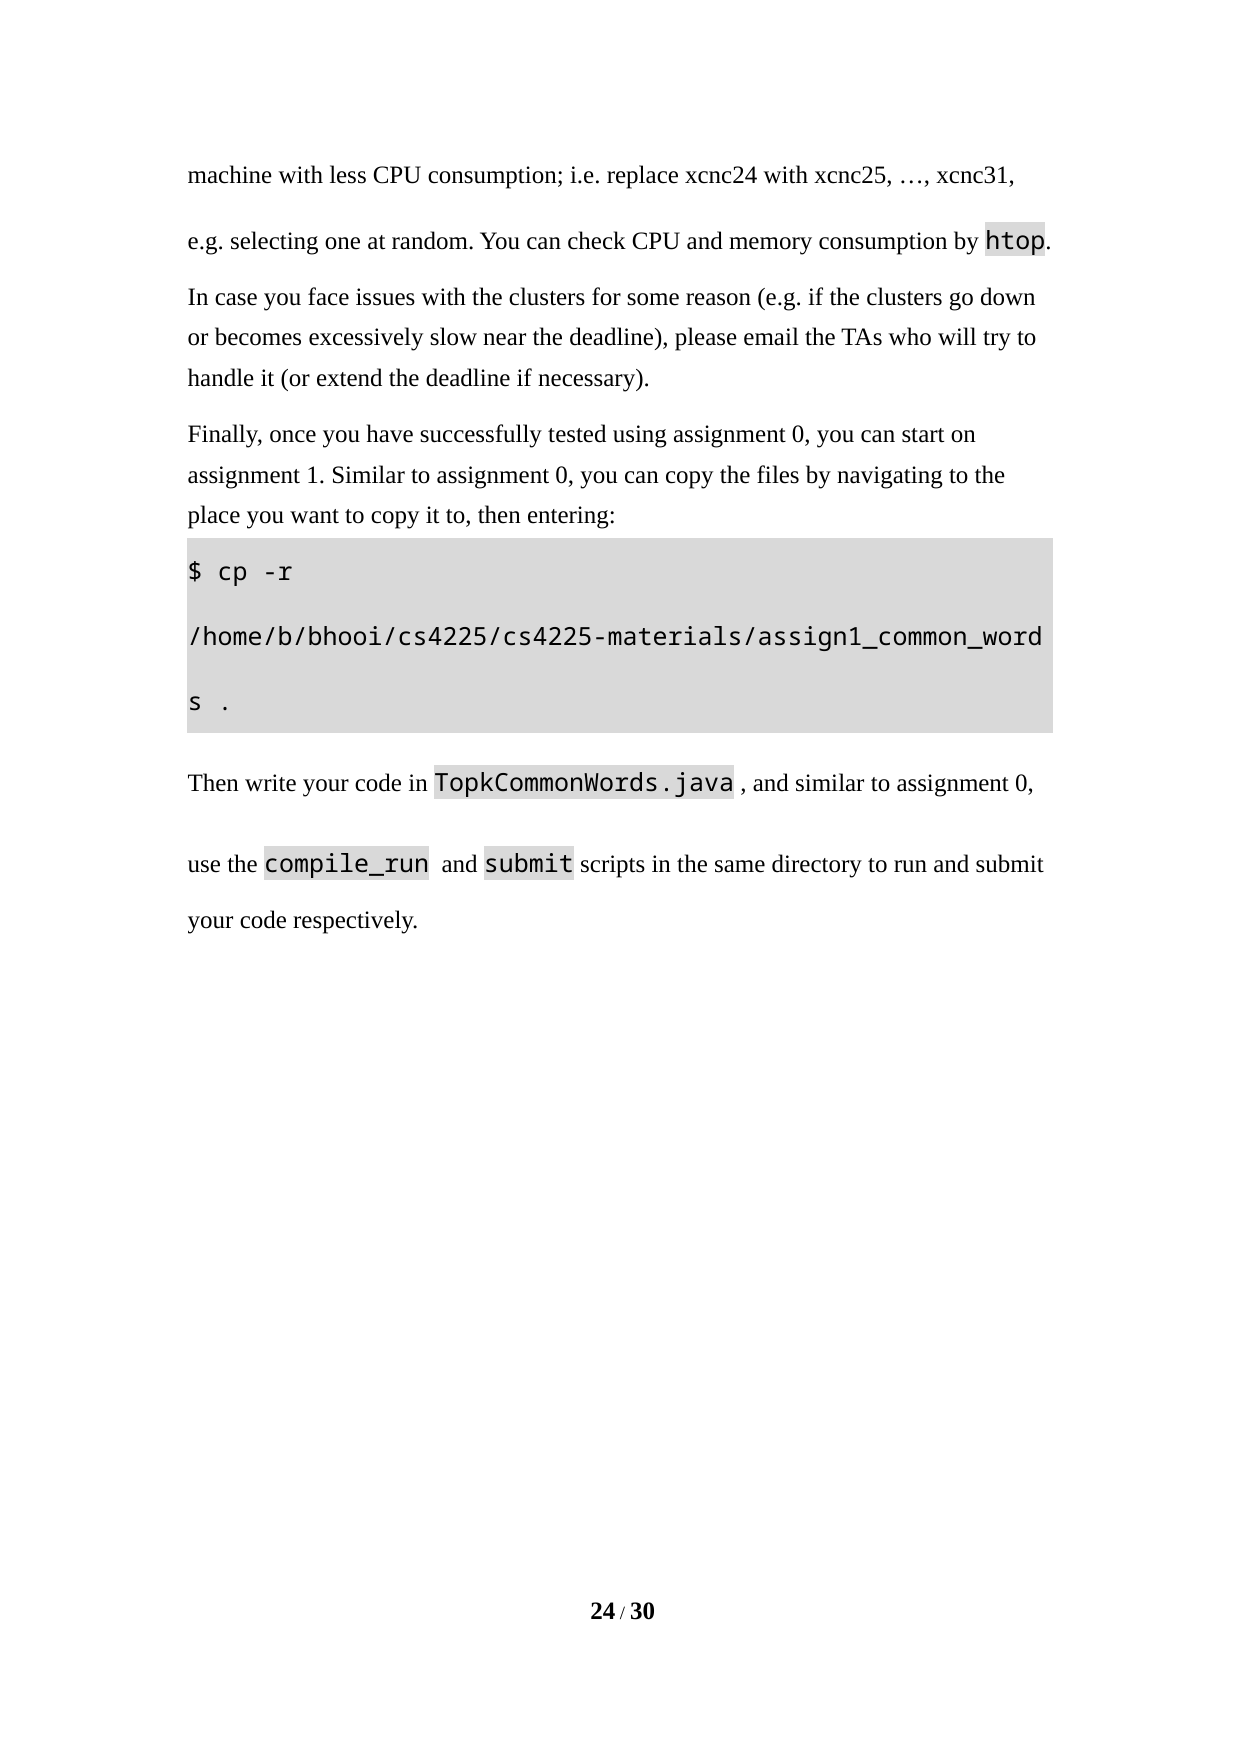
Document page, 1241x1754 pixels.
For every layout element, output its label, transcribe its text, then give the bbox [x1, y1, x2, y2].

text Finally, once you have successfully tested using assignment 0, you can start on assignment 1. Similar to assignment 0, you can copy the files by navigating to the place you want to copy it to, then entering: [187, 417, 1053, 531]
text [187, 158, 1053, 394]
text $ cp -r /home/b/bhooi/cs4225/cs4225-materials/assign1_common_words . [187, 538, 1053, 733]
text Then write your code in TopkCommonWords.java , and similar to assignment 0, use the compile_run and submit scripts in the same directory to run and submit your code respectively. [187, 749, 1053, 936]
